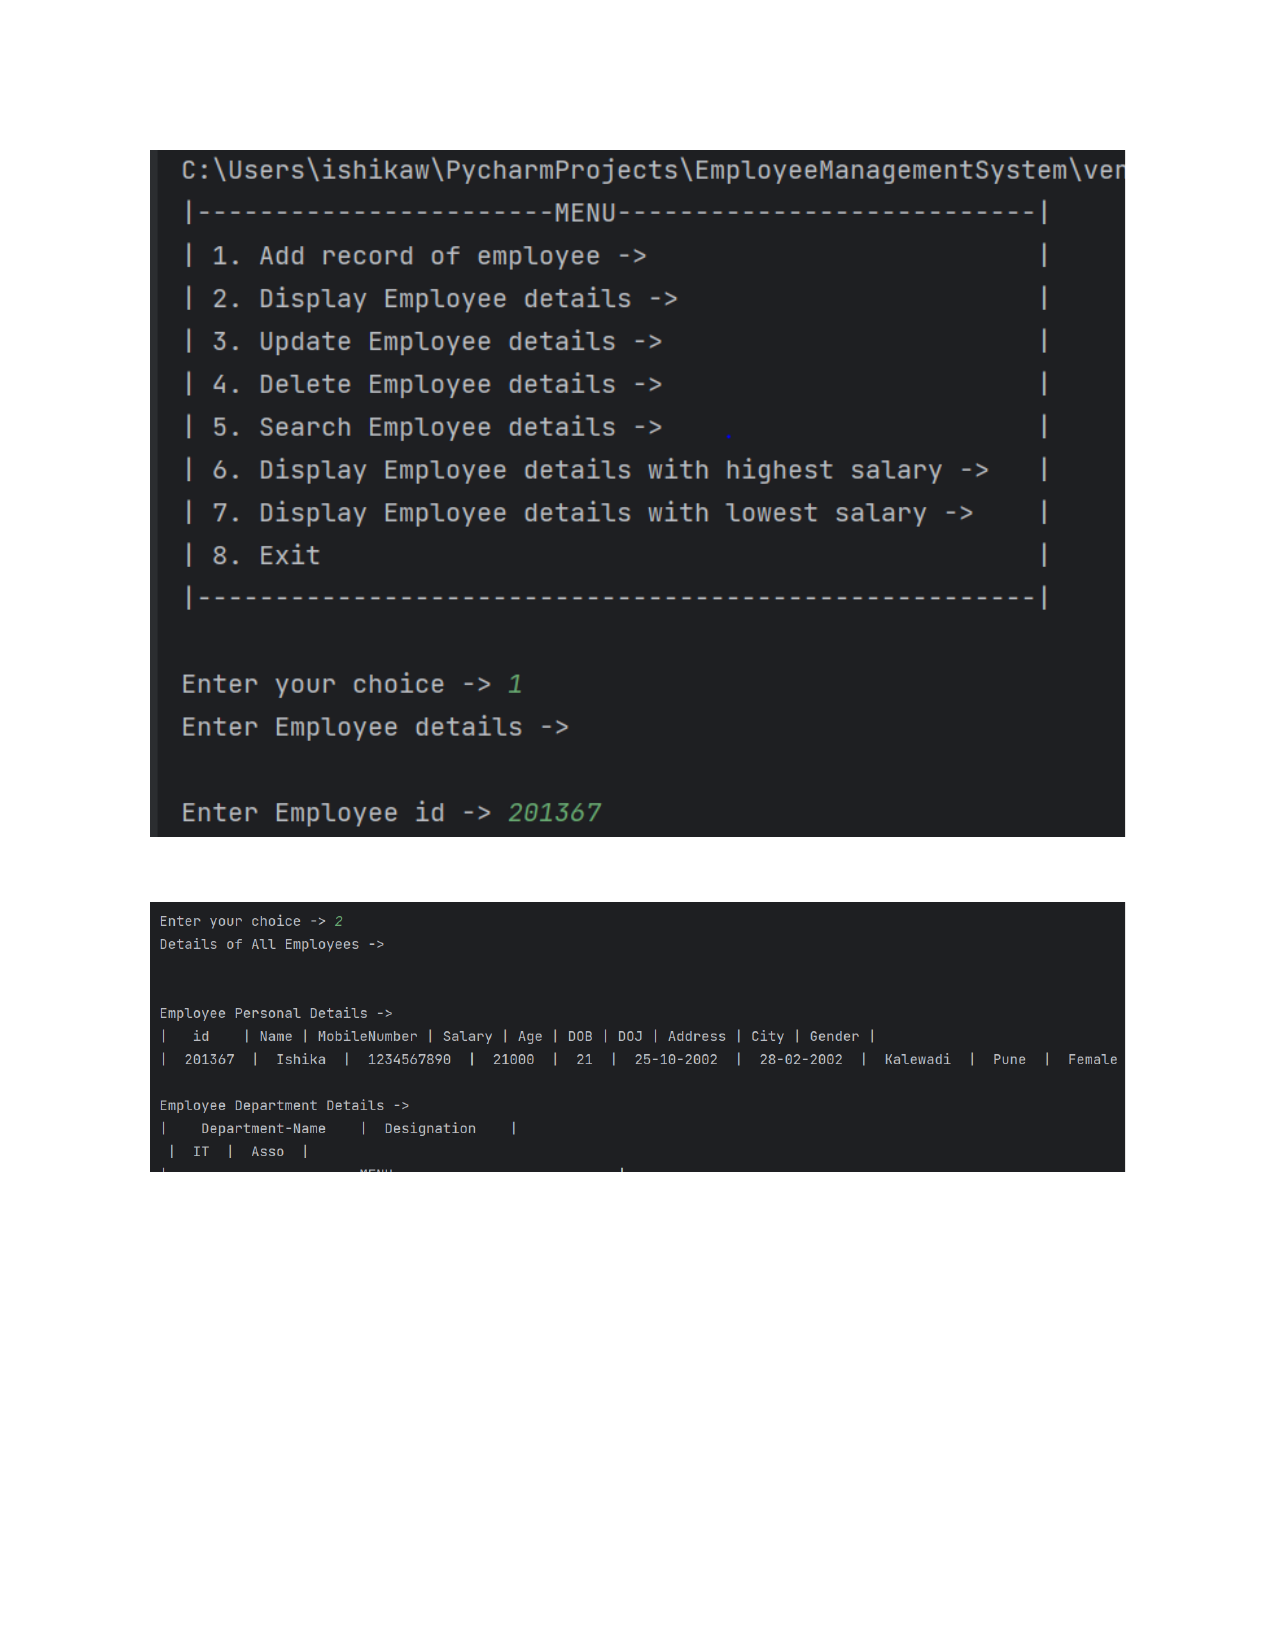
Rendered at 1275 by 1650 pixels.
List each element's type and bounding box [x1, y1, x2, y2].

picture [150, 902, 1125, 1172]
picture [150, 150, 1125, 837]
